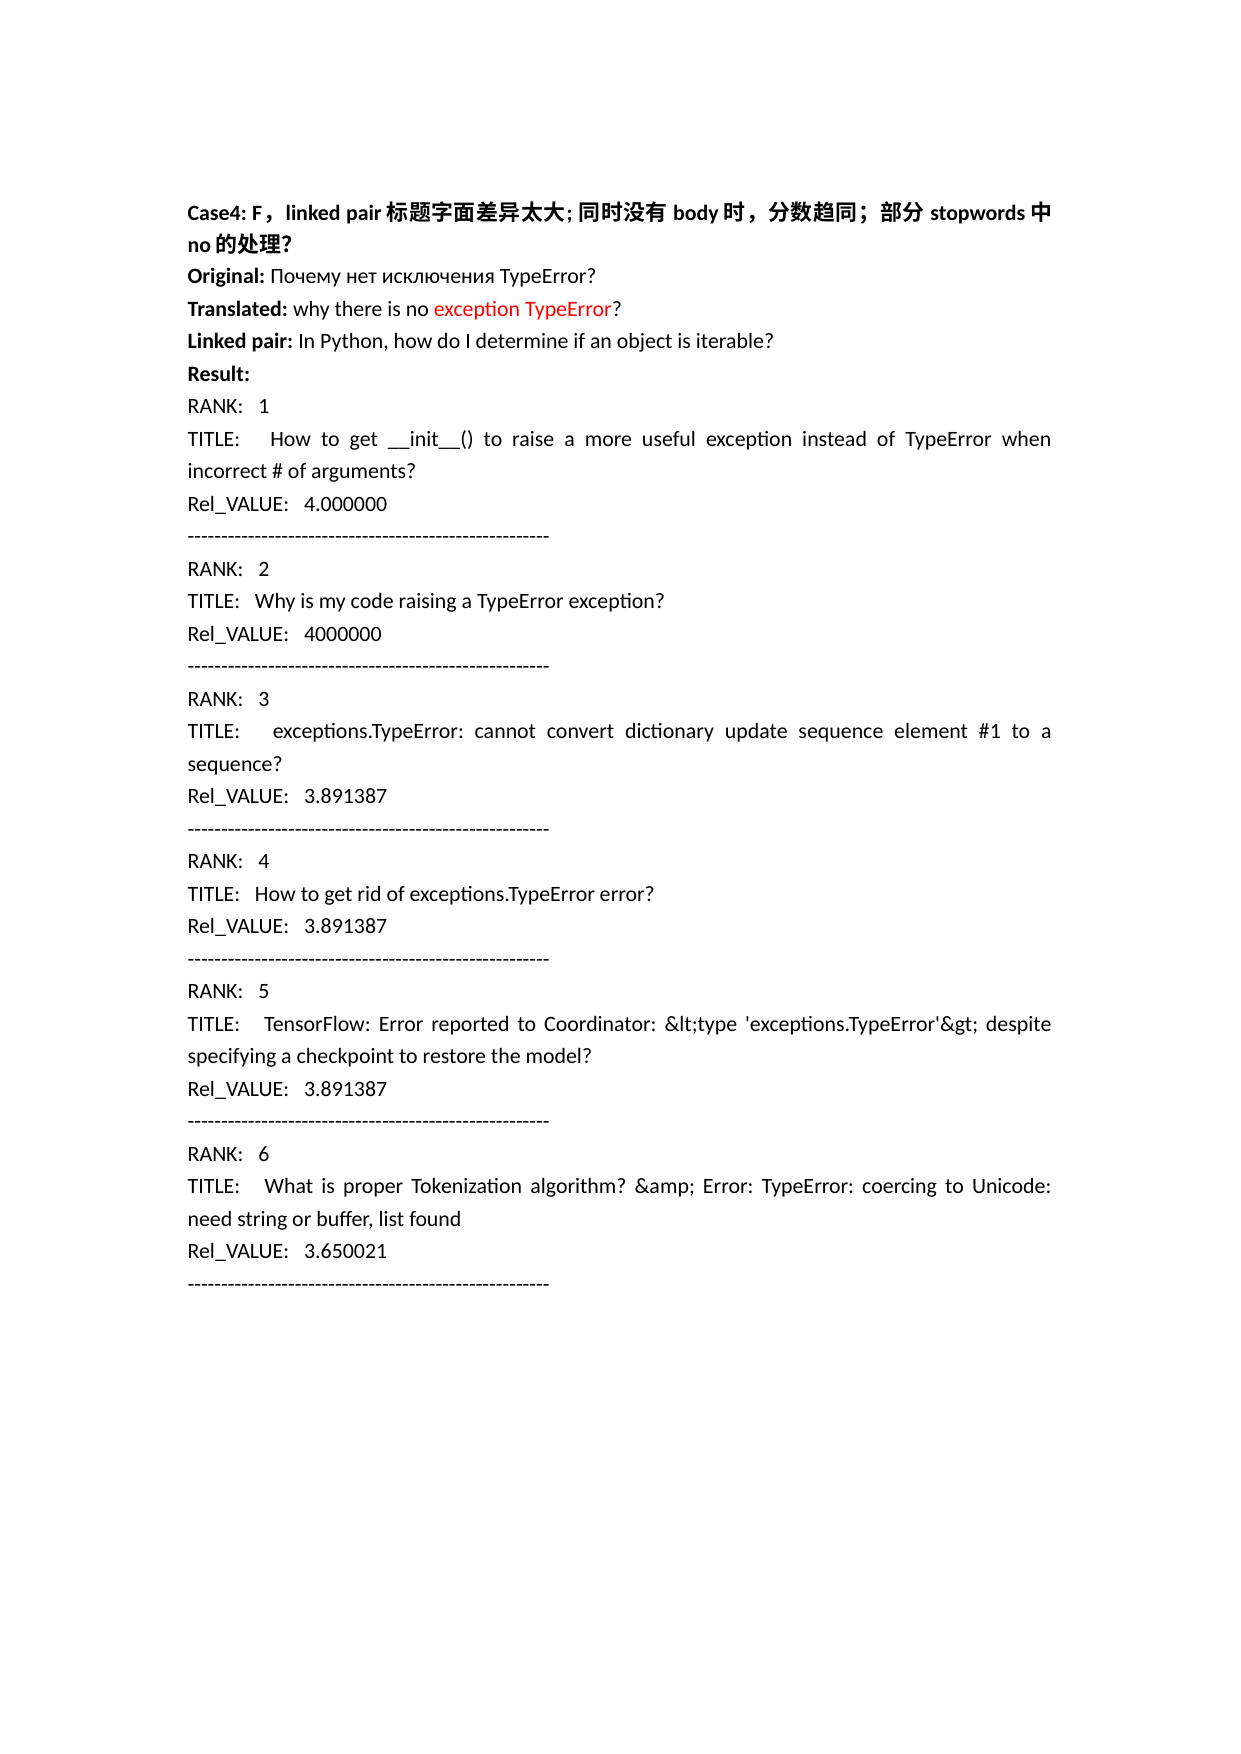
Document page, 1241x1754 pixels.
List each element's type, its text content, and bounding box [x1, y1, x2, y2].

text Rel_VALUE: 3.891387 [187, 779, 1053, 812]
text TITLE: How to get rid of exceptions.TypeError error? [187, 877, 1053, 909]
text Translated: why there is no exception TypeError? [187, 292, 1053, 324]
text Rel_VALUE: 3.891387 [187, 1072, 1053, 1104]
text TITLE: What is proper Tokenization algorithm? &amp; Error: TypeError: coercing to Unicode: need string or buffer, list found [187, 1169, 1053, 1234]
text Result: [187, 357, 1053, 389]
text RANK: 1 [187, 389, 1053, 422]
text TITLE: exceptions.TypeError: cannot convert dictionary update sequence element #1 to a sequence? [187, 714, 1053, 779]
text Rel_VALUE: 4.000000 [187, 487, 1053, 519]
text Case4: F，linked pair标题字面差异太大; 同时没有body时，分数趋同；部分stopwords中no的处理？ [187, 194, 1053, 259]
text ------------------------------------------------------ [187, 942, 1053, 974]
text Rel_VALUE: 3.891387 [187, 909, 1053, 942]
text RANK: 5 [187, 974, 1053, 1007]
text TITLE: Why is my code raising a TypeError exception? [187, 584, 1053, 617]
text Linked pair: In Python, how do I determine if an object is iterable? [187, 324, 1053, 357]
text ------------------------------------------------------ [187, 519, 1053, 552]
text ------------------------------------------------------ [187, 1267, 1053, 1299]
text RANK: 2 [187, 552, 1053, 584]
text ------------------------------------------------------ [187, 812, 1053, 844]
text Rel_VALUE: 3.650021 [187, 1234, 1053, 1267]
text RANK: 3 [187, 682, 1053, 714]
text TITLE: How to get __init__() to raise a more useful exception instead of TypeError when incorrect # of arguments? [187, 422, 1053, 487]
text Rel_VALUE: 4000000 [187, 617, 1053, 649]
text RANK: 4 [187, 844, 1053, 877]
text Original: Почему нет исключения TypeError? [187, 259, 1053, 292]
text TITLE: TensorFlow: Error reported to Coordinator: &lt;type 'exceptions.TypeError'&gt; despite specifying a checkpoint to restore the model? [187, 1007, 1053, 1072]
text ------------------------------------------------------ [187, 649, 1053, 682]
text RANK: 6 [187, 1137, 1053, 1169]
text ------------------------------------------------------ [187, 1104, 1053, 1137]
